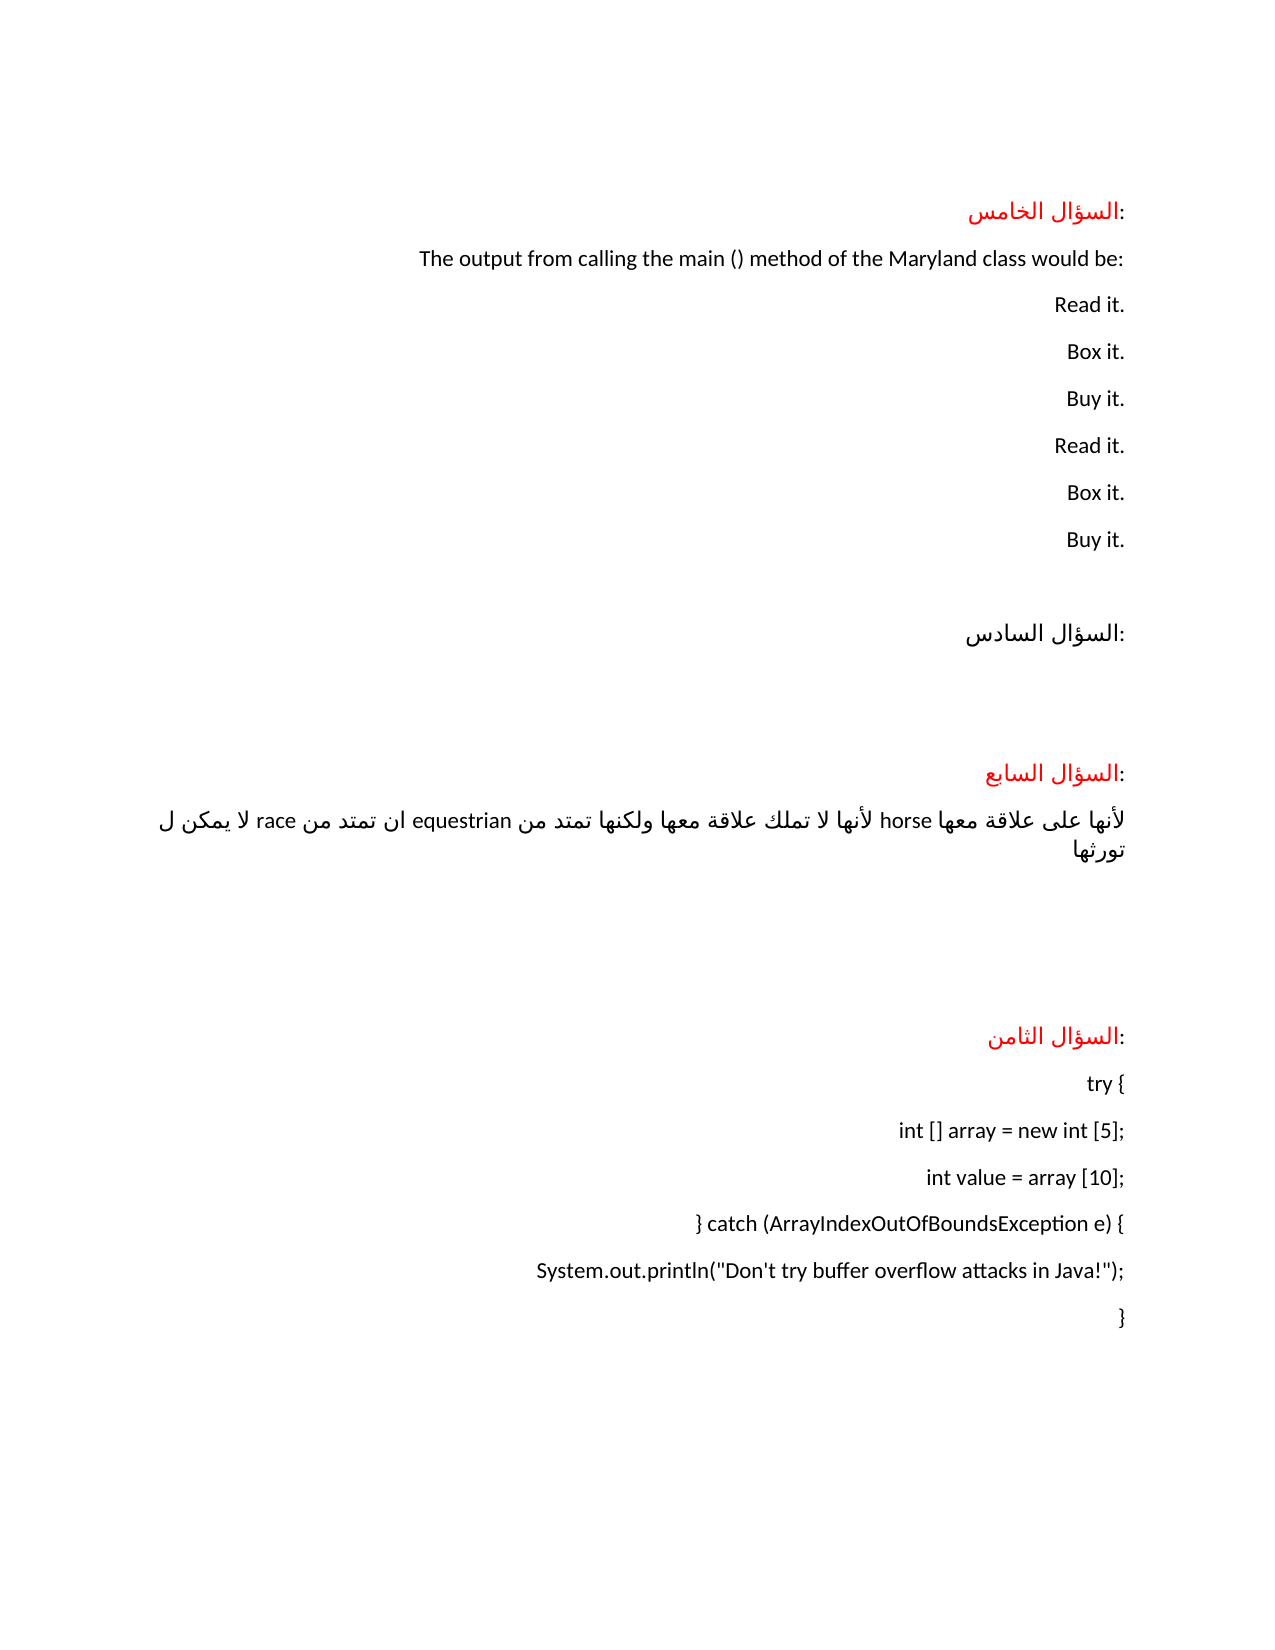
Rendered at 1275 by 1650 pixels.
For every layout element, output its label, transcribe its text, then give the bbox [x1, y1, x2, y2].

text } catch (ArrayIndexOutOfBoundsException e) { [150, 1209, 1125, 1238]
text لا يمكن ل race ان تمتد من equestrian لأنها لا تملك علاقة معها ولكنها تمتد من horse لأنها على علاقة معها تورثها [150, 806, 1125, 863]
text The output from calling the main () method of the Maryland class would be: [150, 244, 1125, 272]
text } [150, 1303, 1125, 1331]
text السؤال الثامن: [150, 1022, 1125, 1050]
text السؤال السابع: [150, 759, 1125, 787]
text Buy it. [150, 384, 1125, 412]
text Read it. [150, 291, 1125, 319]
text السؤال الخامس: [150, 197, 1125, 225]
text Buy it. [150, 525, 1125, 553]
text Box it. [150, 337, 1125, 366]
text السؤال السادس: [150, 619, 1125, 647]
text int value = array [10]; [150, 1163, 1125, 1191]
text try { [150, 1069, 1125, 1097]
text Read it. [150, 431, 1125, 459]
text System.out.println("Don't try buffer overflow attacks in Java!"); [150, 1256, 1125, 1284]
text int [] array = new int [5]; [150, 1116, 1125, 1144]
text Box it. [150, 478, 1125, 506]
